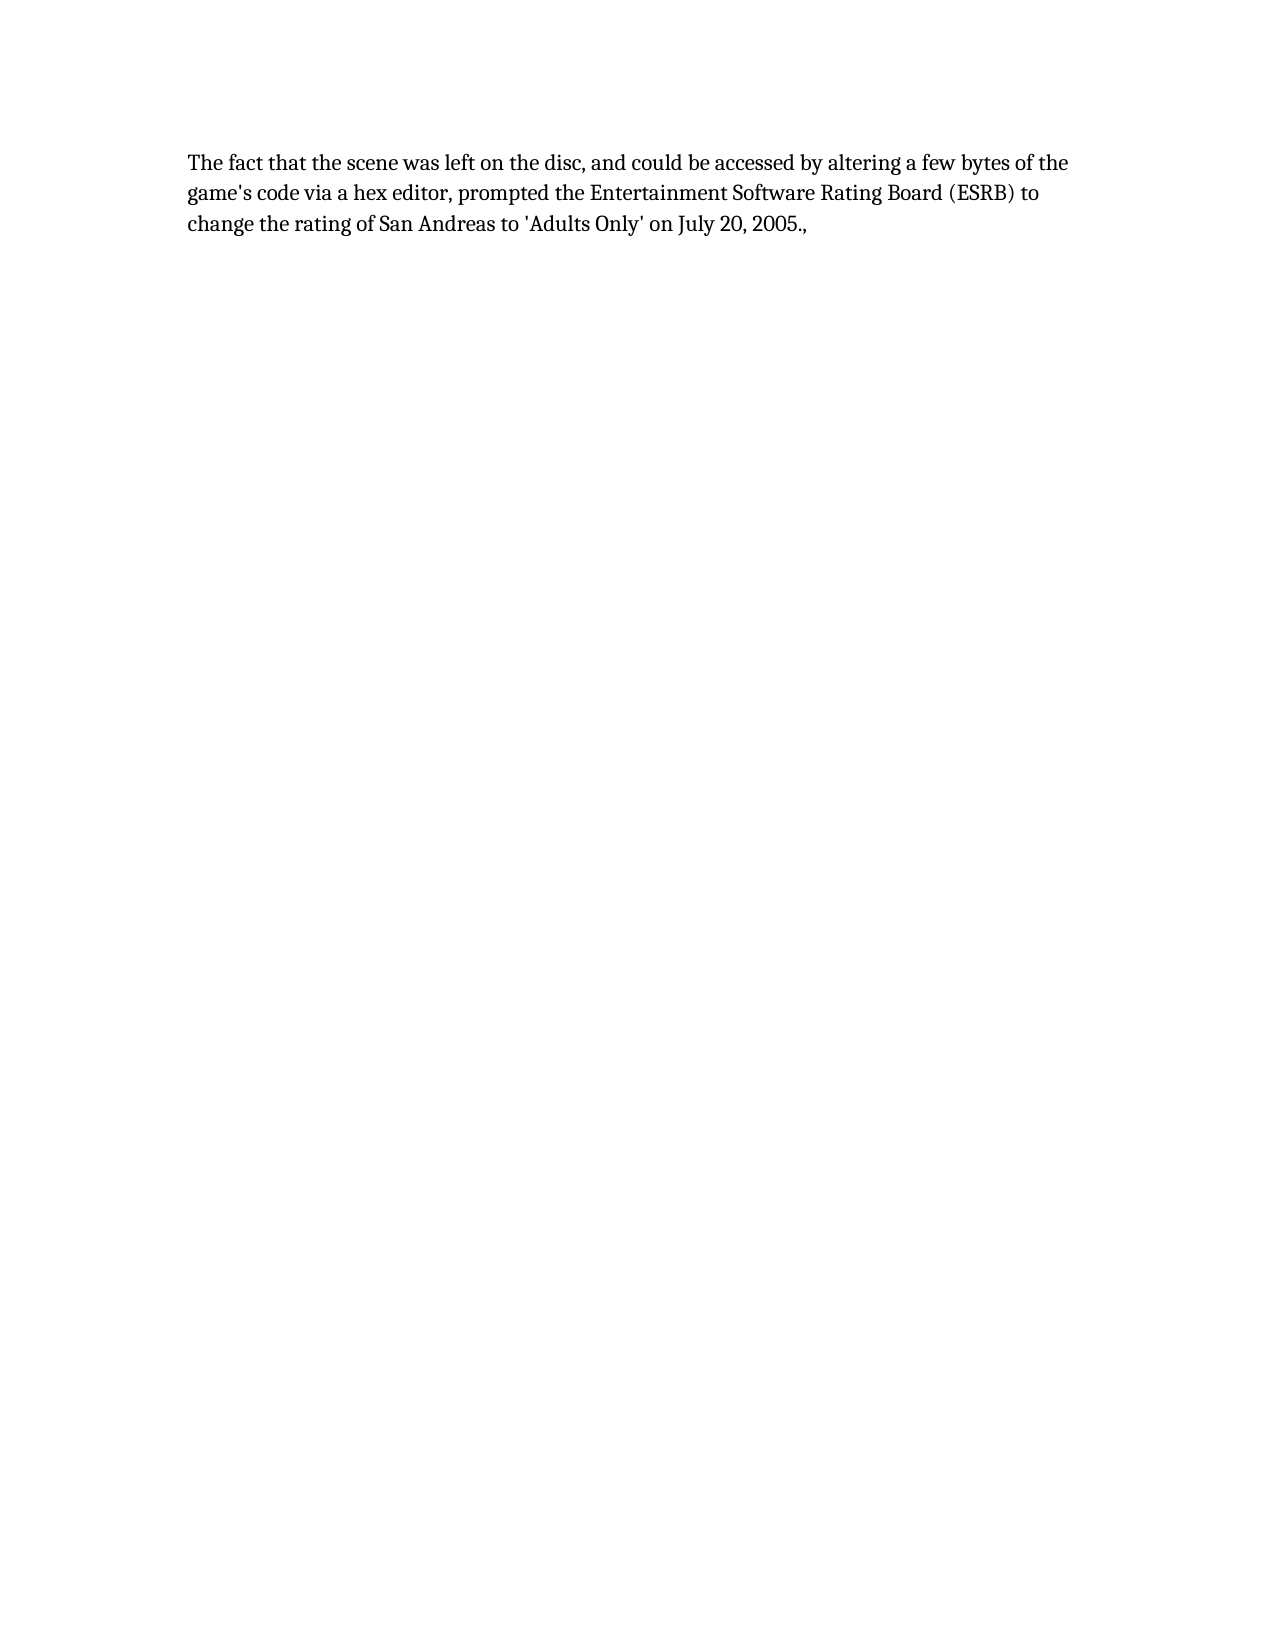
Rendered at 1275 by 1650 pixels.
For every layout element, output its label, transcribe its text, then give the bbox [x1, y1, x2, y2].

text The fact that the scene was left on the disc, and could be accessed by altering a few bytes of the game's code via a hex editor, prompted the Entertainment Software Rating Board (ESRB) to change the rating of San Andreas to 'Adults Only' on July 20, 2005., [187, 150, 1087, 237]
